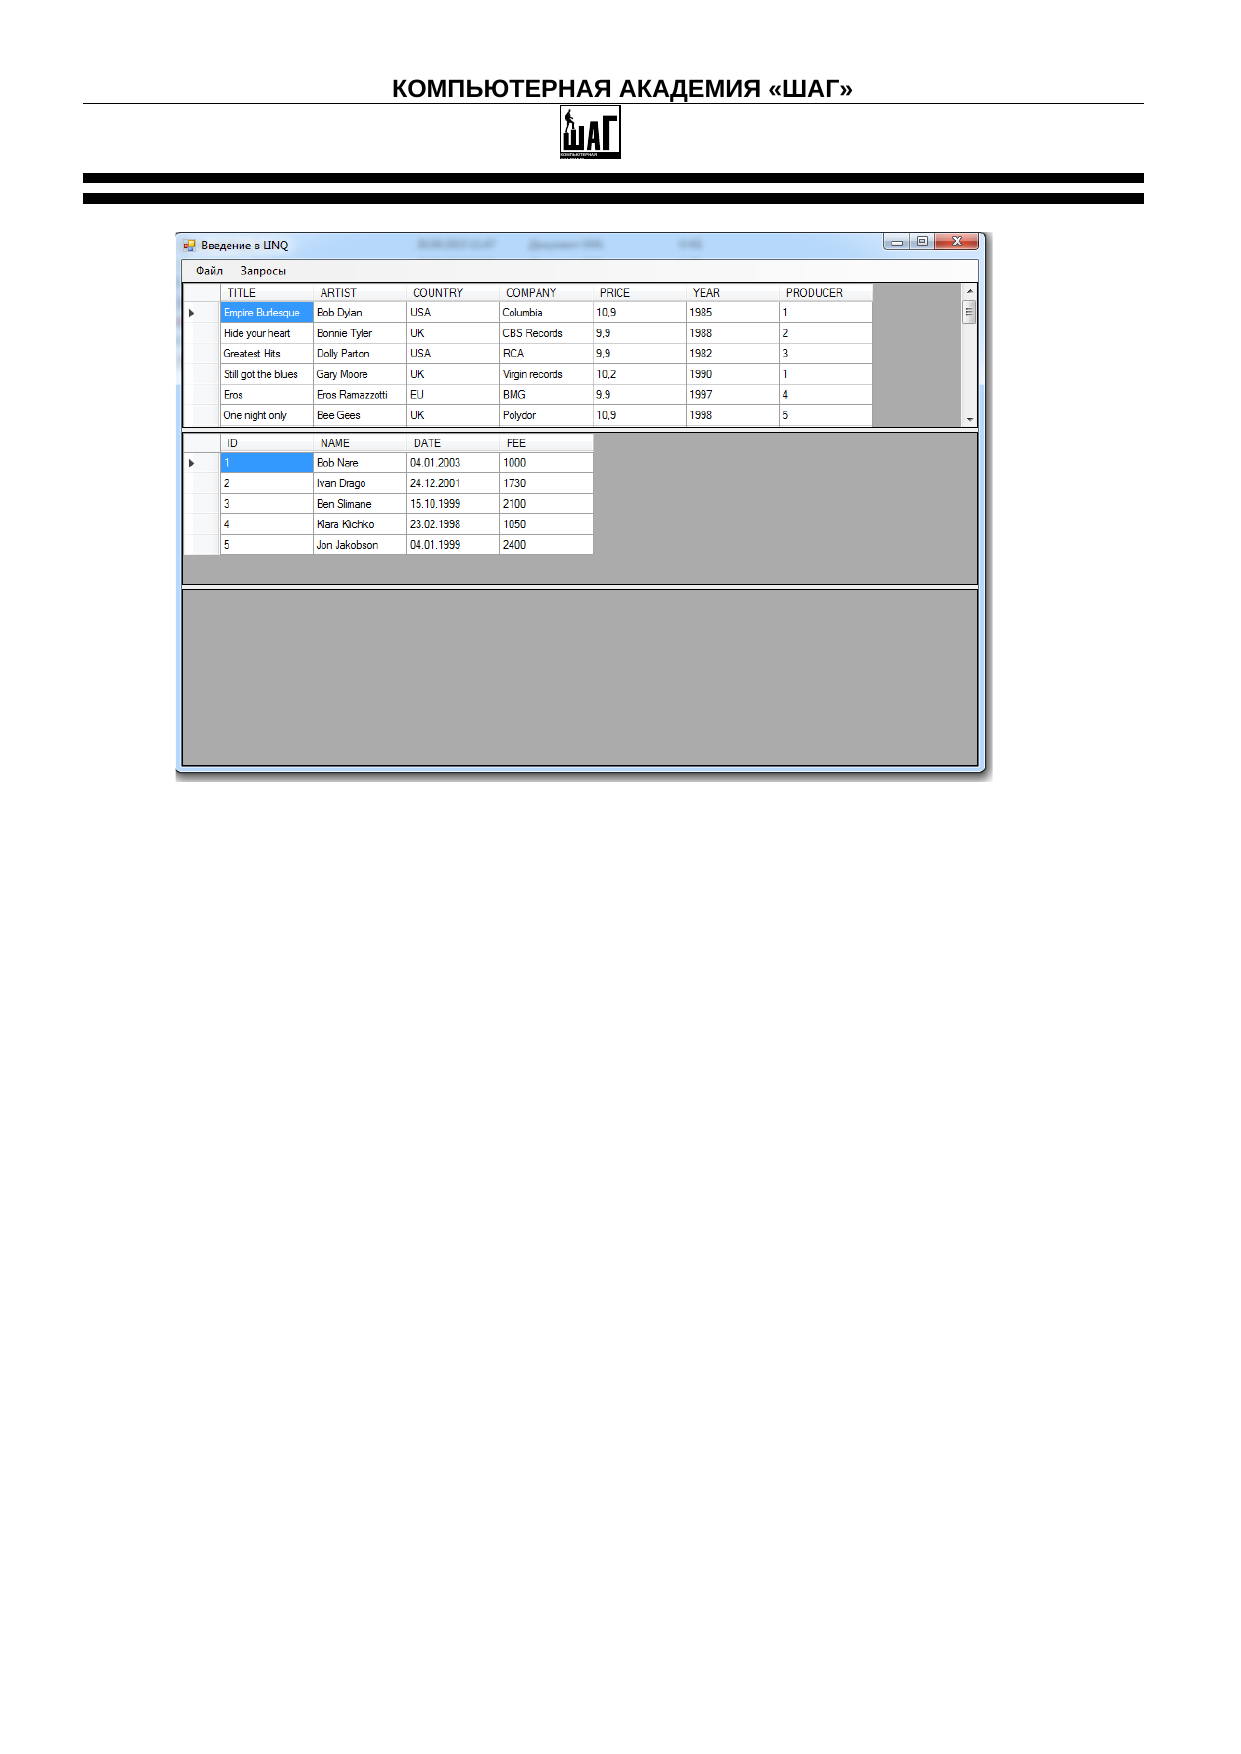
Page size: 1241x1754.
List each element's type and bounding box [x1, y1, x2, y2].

picture [175, 232, 993, 782]
